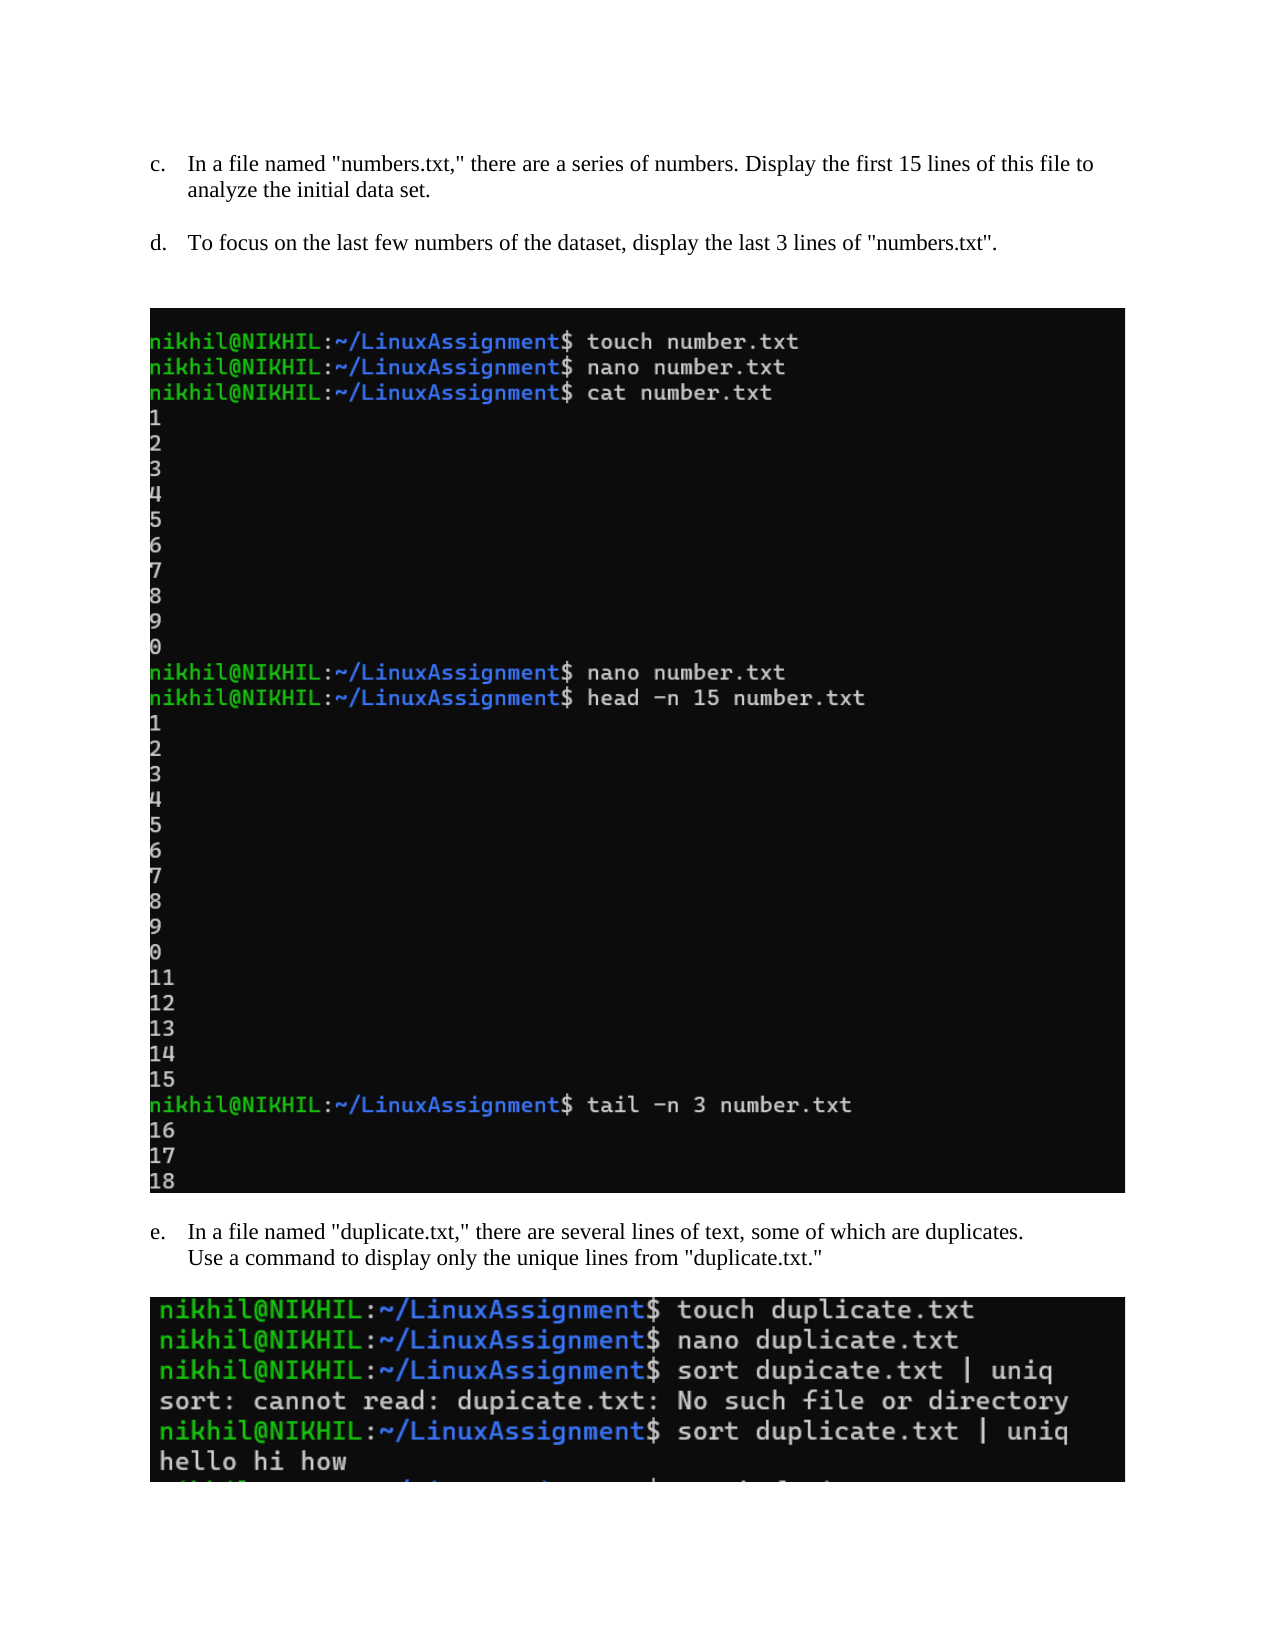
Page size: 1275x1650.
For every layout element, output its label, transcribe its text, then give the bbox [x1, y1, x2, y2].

picture [150, 308, 1125, 1193]
list In a file named "numbers.txt," there are a series of numbers. Display the first 15 lines of this file to analyze the initial data set. [150, 150, 1107, 203]
list To focus on the last few numbers of the dataset, display the last 3 lines of "numbers.txt". [150, 229, 1125, 256]
picture [150, 1297, 1125, 1482]
list In a file named "duplicate.txt," there are several lines of text, some of which are duplicates. Use a command to display only the unique lines from "duplicate.txt." [150, 1218, 1039, 1271]
